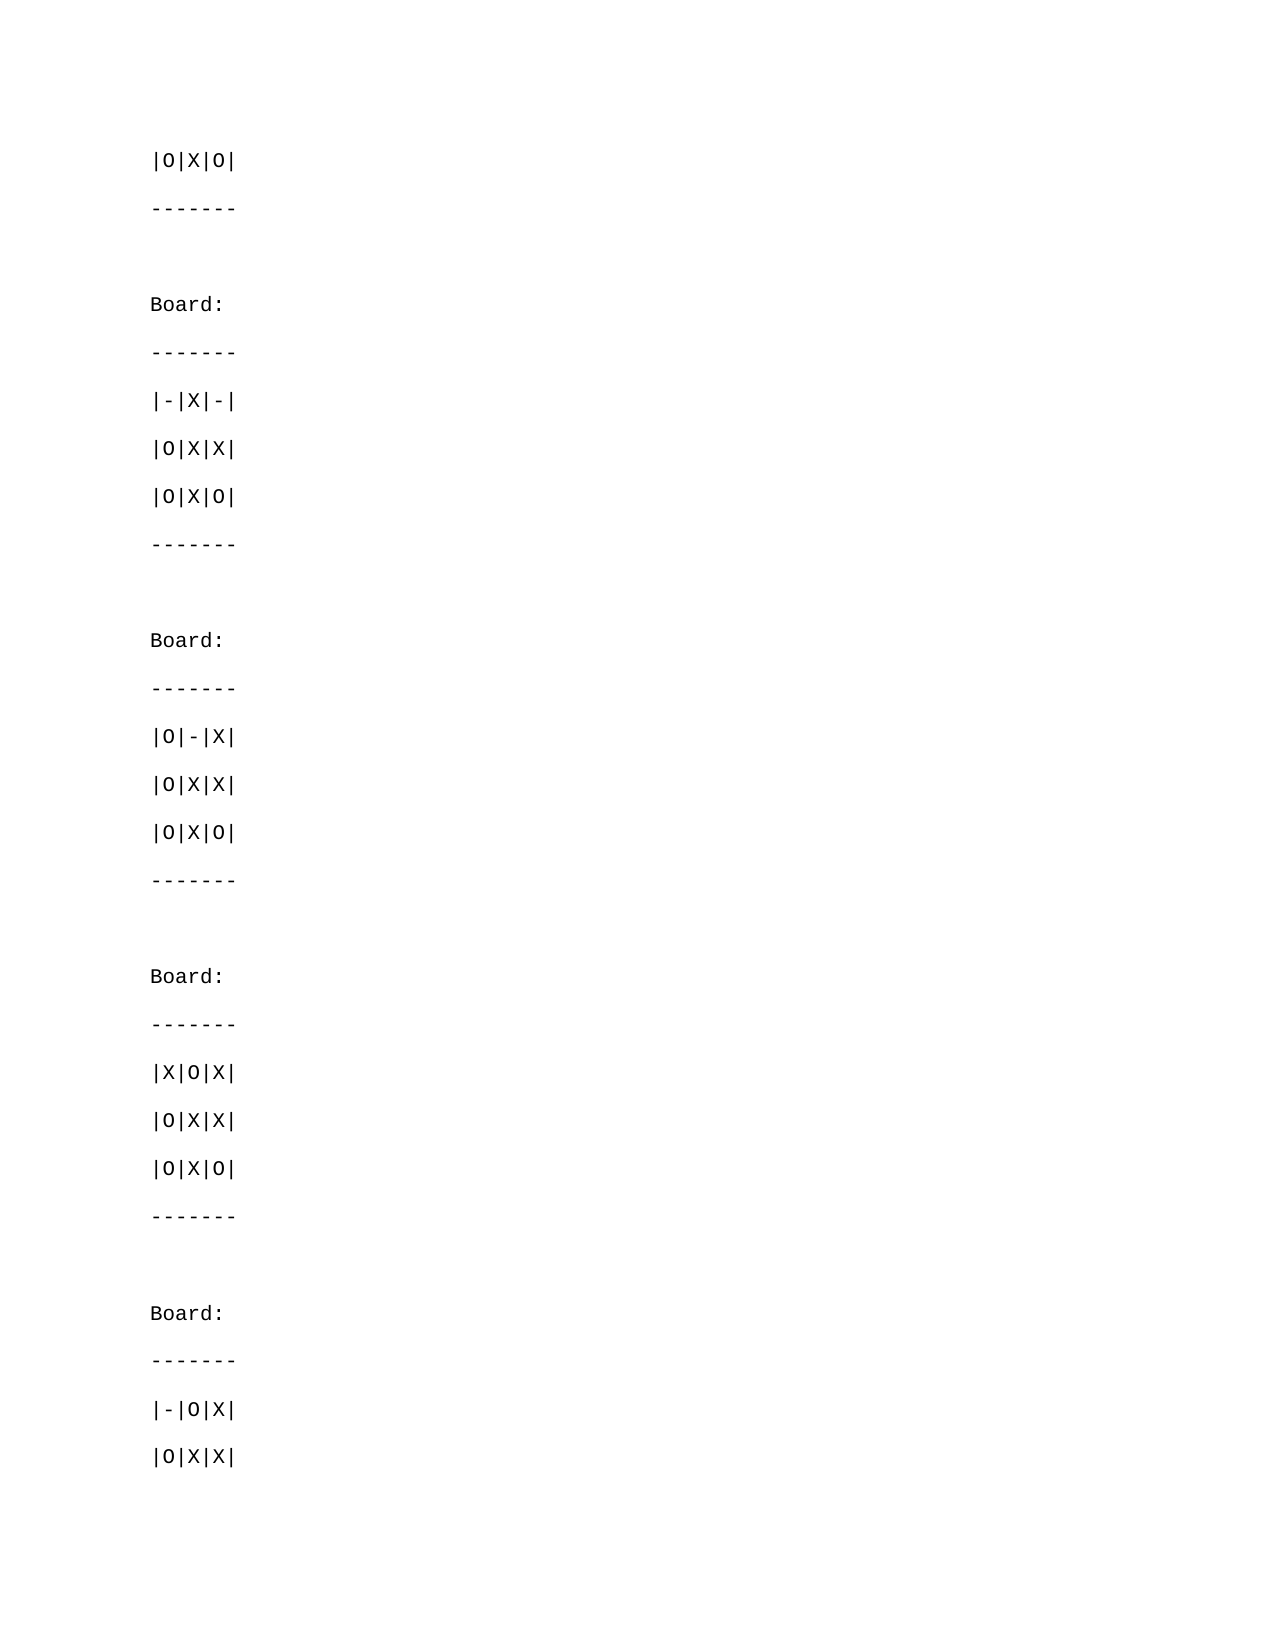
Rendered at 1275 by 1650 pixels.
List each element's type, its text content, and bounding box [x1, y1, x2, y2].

text ------- [150, 1351, 1125, 1374]
text ------- [150, 870, 1125, 894]
text |O|-|X| [150, 726, 1125, 750]
text |O|X|X| [150, 1110, 1125, 1134]
text |-|X|-| [150, 390, 1125, 414]
text ------- [150, 1014, 1125, 1038]
text |X|O|X| [150, 1062, 1125, 1086]
text Board: [150, 1302, 1125, 1326]
text |O|X|X| [150, 1447, 1125, 1470]
text |-|O|X| [150, 1398, 1125, 1422]
text ------- [150, 342, 1125, 366]
text |O|X|O| [150, 822, 1125, 846]
text |O|X|X| [150, 438, 1125, 462]
text Board: [150, 630, 1125, 654]
text |O|X|O| [150, 1158, 1125, 1182]
text ------- [150, 1206, 1125, 1230]
text |O|X|O| [150, 486, 1125, 510]
text |O|X|O| [150, 150, 1125, 174]
text |O|X|X| [150, 774, 1125, 798]
text ------- [150, 678, 1125, 702]
text ------- [150, 534, 1125, 558]
text ------- [150, 198, 1125, 222]
text Board: [150, 294, 1125, 318]
text Board: [150, 966, 1125, 990]
